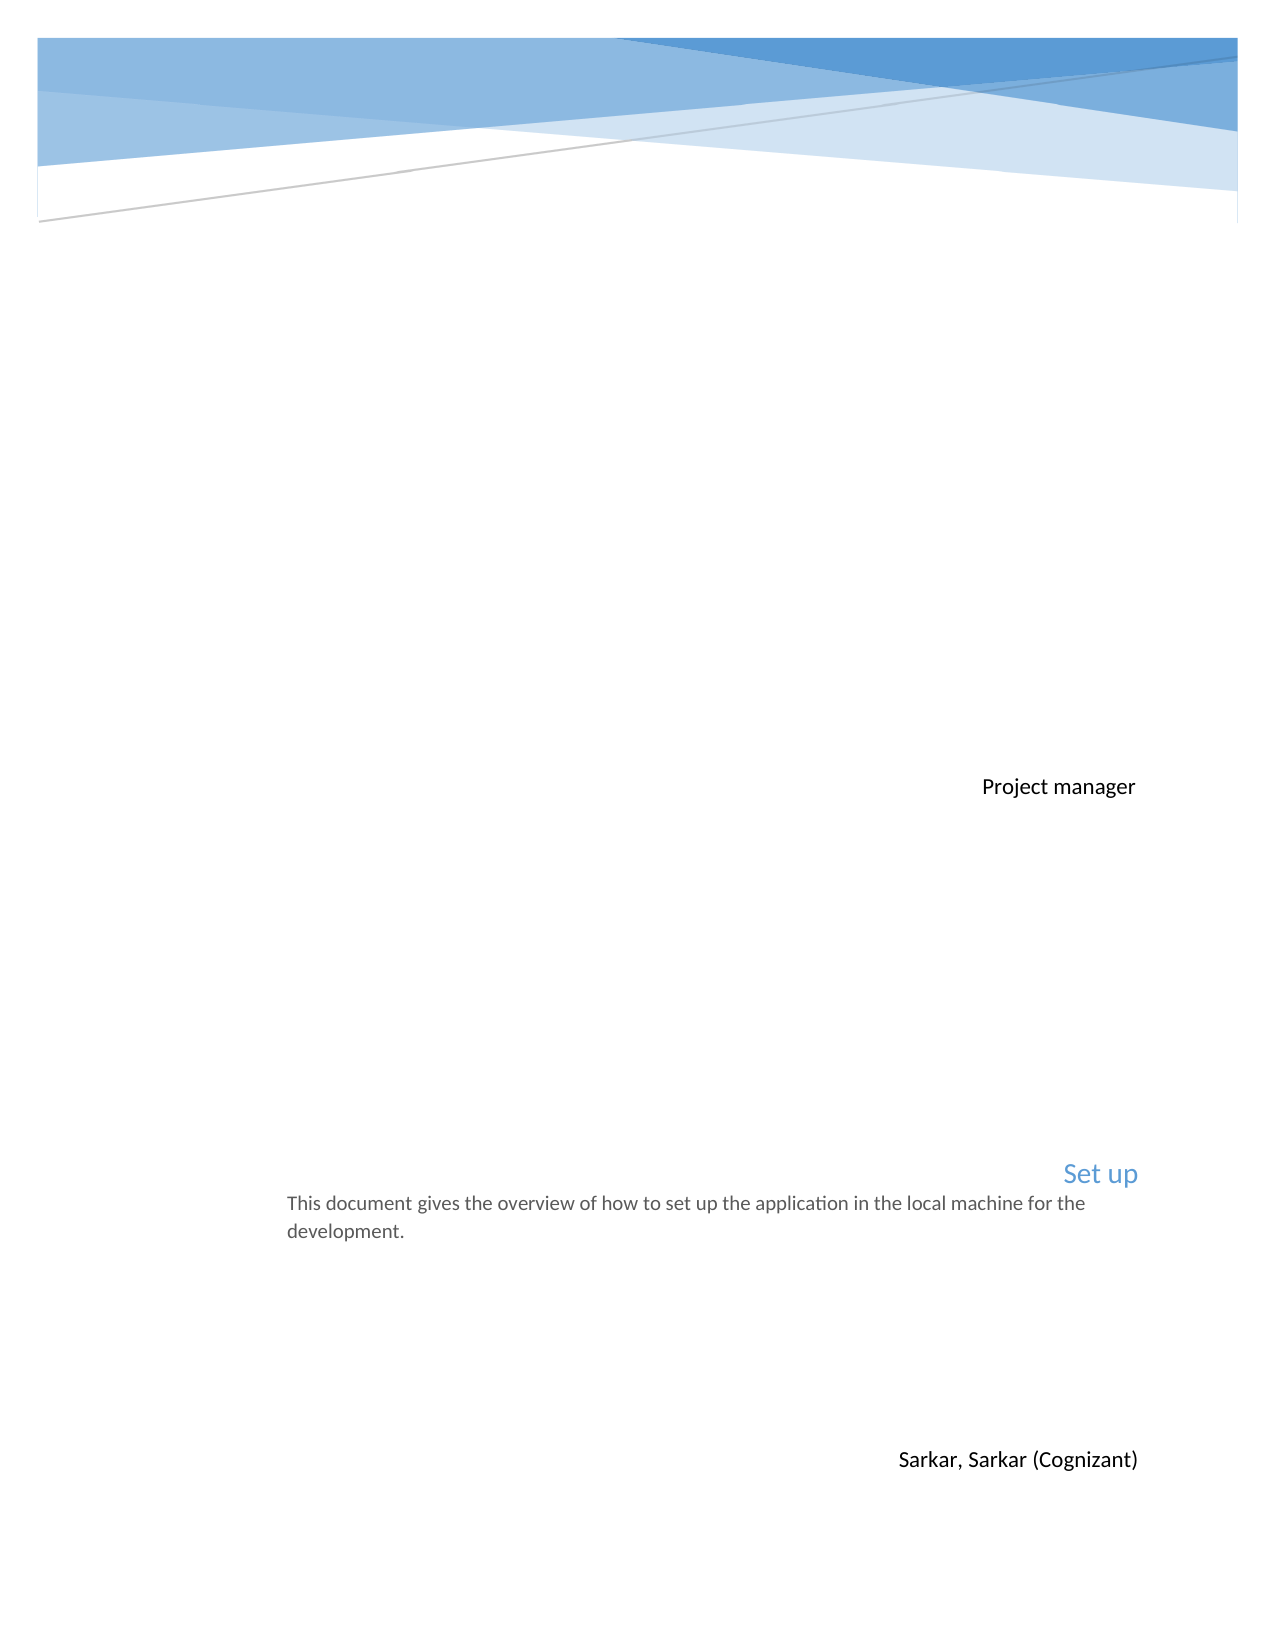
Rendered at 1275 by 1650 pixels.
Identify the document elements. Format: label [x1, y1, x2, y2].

picture [37, 37, 1238, 238]
